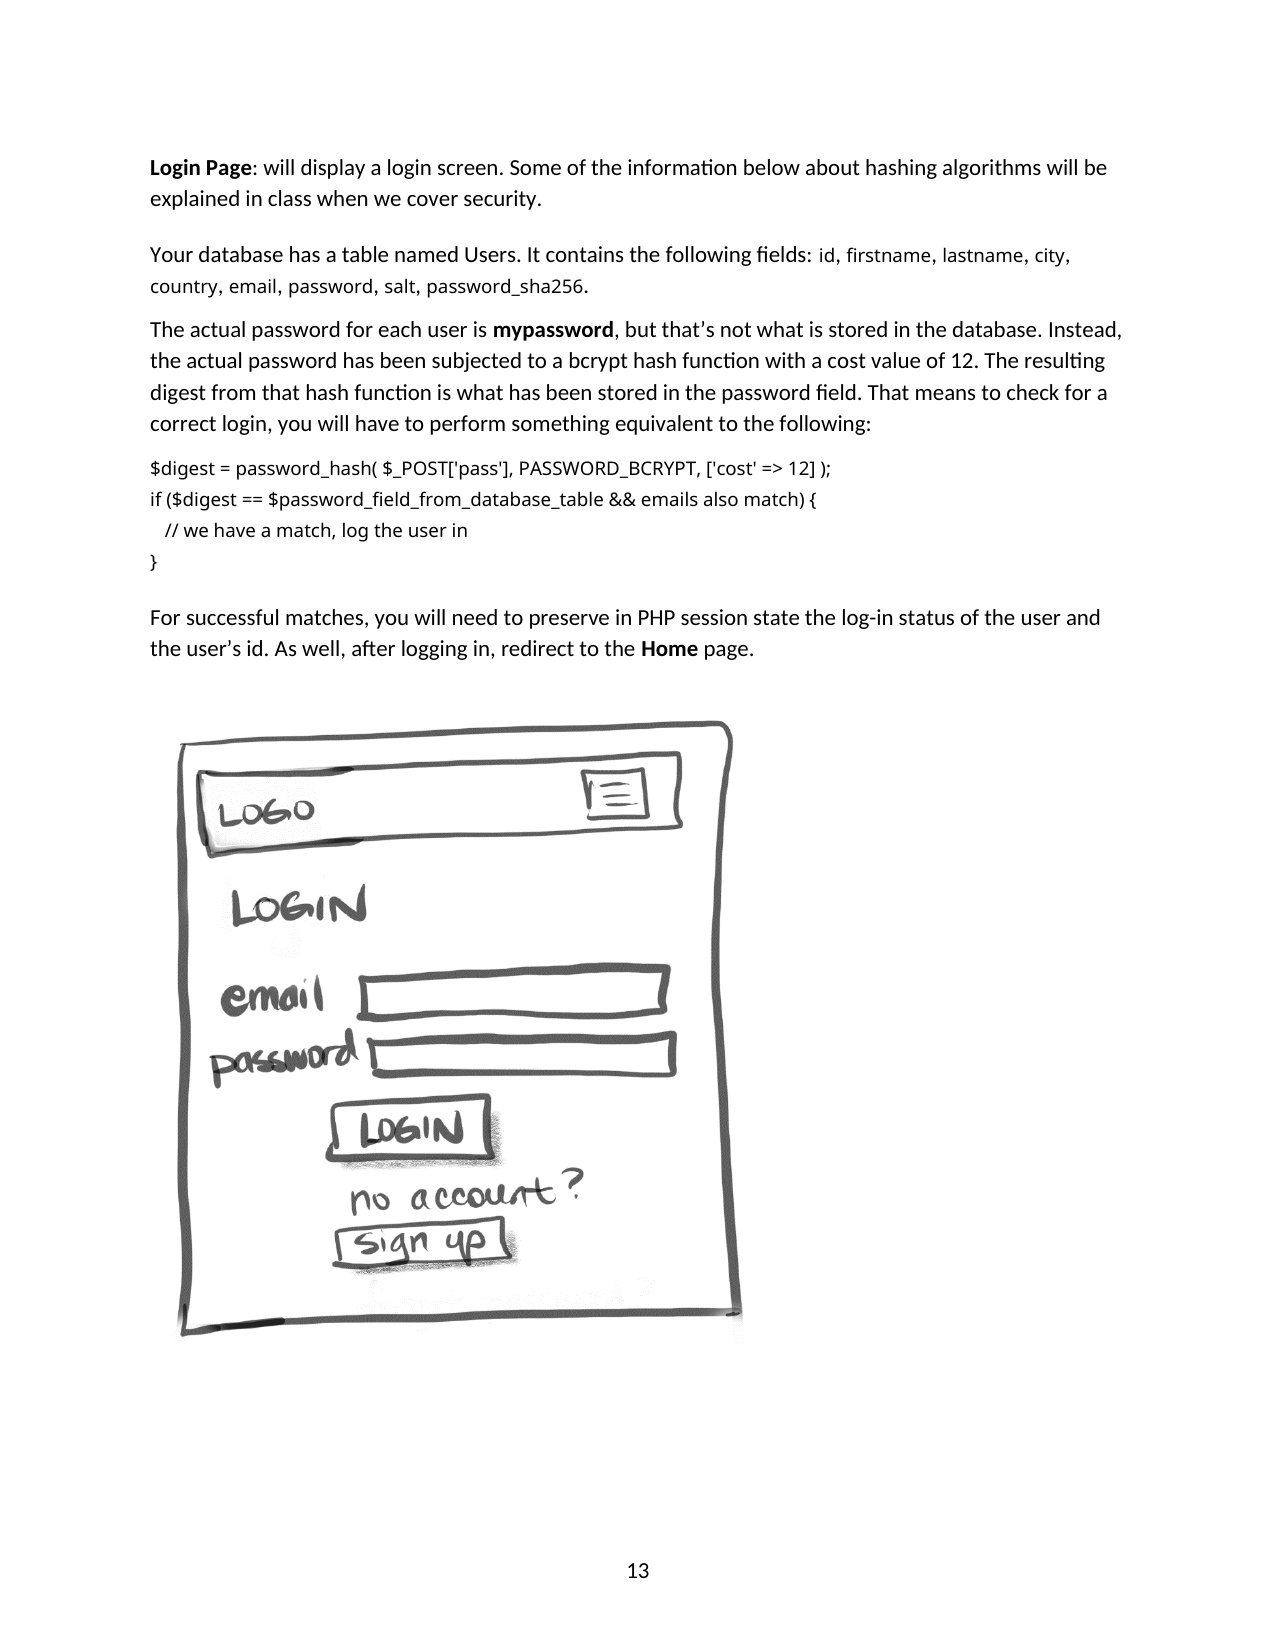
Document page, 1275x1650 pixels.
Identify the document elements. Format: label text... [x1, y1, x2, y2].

text if ($digest == $password_field_from_database_table && emails also match) { [150, 481, 1125, 512]
text } [150, 544, 1125, 575]
text // we have a match, log the user in [150, 512, 1125, 544]
text Your database has a table named Users. It contains the following fields: id, firstname, lastname, city, country, email, password, salt, password_sha256. [150, 237, 1125, 300]
picture [150, 712, 839, 1346]
text $digest = password_hash( $_POST['pass'], PASSWORD_BCRYPT, ['cost' => 12] ); [150, 450, 1125, 481]
text Login Page: will display a login screen. Some of the information below about hashing algorithms will be explained in class when we cover security. [150, 150, 1125, 212]
text The actual password for each user is mypassword, but that’s not what is stored in the database. Instead, the actual password has been subjected to a bcrypt hash function with a cost value of 12. The resulting digest from that hash function is what has been stored in the password field. That means to check for a correct login, you will have to perform something equivalent to the following: [150, 312, 1125, 437]
text For successful matches, you will need to preserve in PHP session state the log-in status of the user and the user’s id. As well, after logging in, redirect to the Home page. [150, 600, 1125, 662]
